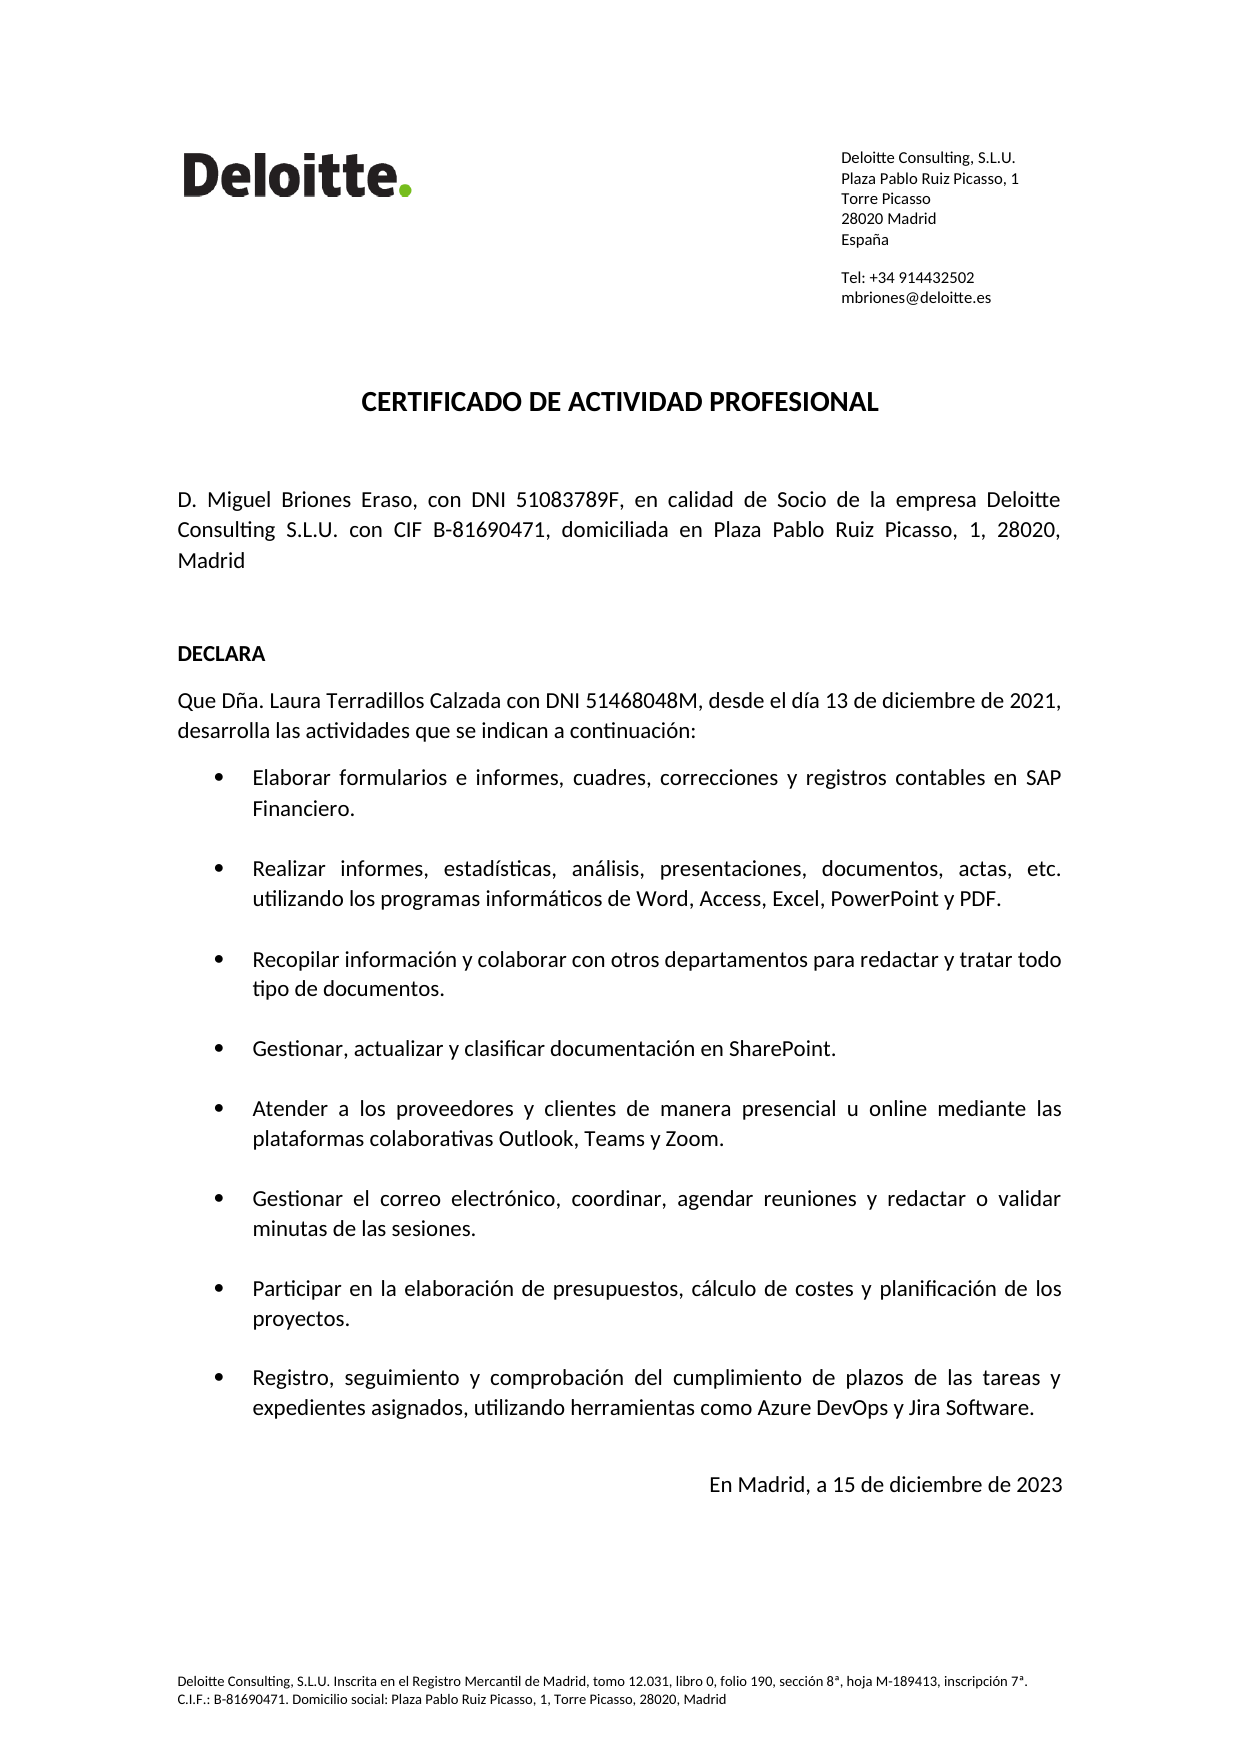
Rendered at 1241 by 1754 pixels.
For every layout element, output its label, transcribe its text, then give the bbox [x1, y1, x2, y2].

text DECLARA [177, 639, 1063, 668]
list Realizar informes, estadísticas, análisis, presentaciones, documentos, actas, etc. utilizando los programas informáticos de Word, Access, Excel, PowerPoint y PDF. [215, 854, 1063, 912]
text CERTIFICADO DE ACTIVIDAD PROFESIONAL [177, 383, 1063, 419]
picture [177, 147, 416, 206]
text mbriones@deloitte.es [841, 288, 1063, 308]
list Recopilar información y colaborar con otros departamentos para redactar y tratar todo tipo de documentos. [215, 945, 1063, 1002]
list Elaborar formularios e informes, cuadres, correcciones y registros contables en SAP Financiero. [215, 763, 1063, 822]
text España [841, 229, 1063, 249]
list Registro, seguimiento y comprobación del cumplimiento de plazos de las tareas y expedientes asignados, utilizando herramientas como Azure DevOps y Jira Software. [215, 1363, 1063, 1421]
text En Madrid, a 15 de diciembre de 2023 [177, 1470, 1063, 1498]
text Deloitte Consulting, S.L.U. [841, 148, 1063, 168]
text Tel: +34 914432502 [841, 267, 1063, 288]
list Participar en la elaboración de presupuestos, cálculo de costes y planificación de los proyectos. [215, 1274, 1063, 1332]
text D. Miguel Briones Eraso, con DNI 51083789F, en calidad de Socio de la empresa Deloitte Consulting S.L.U. con CIF B-81690471, domiciliada en Plaza Pablo Ruiz Picasso, 1, 28020, Madrid [177, 485, 1063, 574]
list Atender a los proveedores y clientes de manera presencial u online mediante las plataformas colaborativas Outlook, Teams y Zoom. [215, 1094, 1063, 1152]
text Torre Picasso [841, 188, 1063, 208]
list Gestionar el correo electrónico, coordinar, agendar reuniones y redactar o validar minutas de las sesiones. [215, 1184, 1063, 1242]
list Gestionar, actualizar y clasificar documentación en SharePoint. [215, 1034, 1063, 1062]
text 28020 Madrid [841, 208, 1063, 229]
text Que Dña. Laura Terradillos Calzada con DNI 51468048M, desde el día 13 de diciembre de 2021, desarrolla las actividades que se indican a continuación: [177, 686, 1063, 745]
text Plaza Pablo Ruiz Picasso, 1 [841, 168, 1063, 188]
